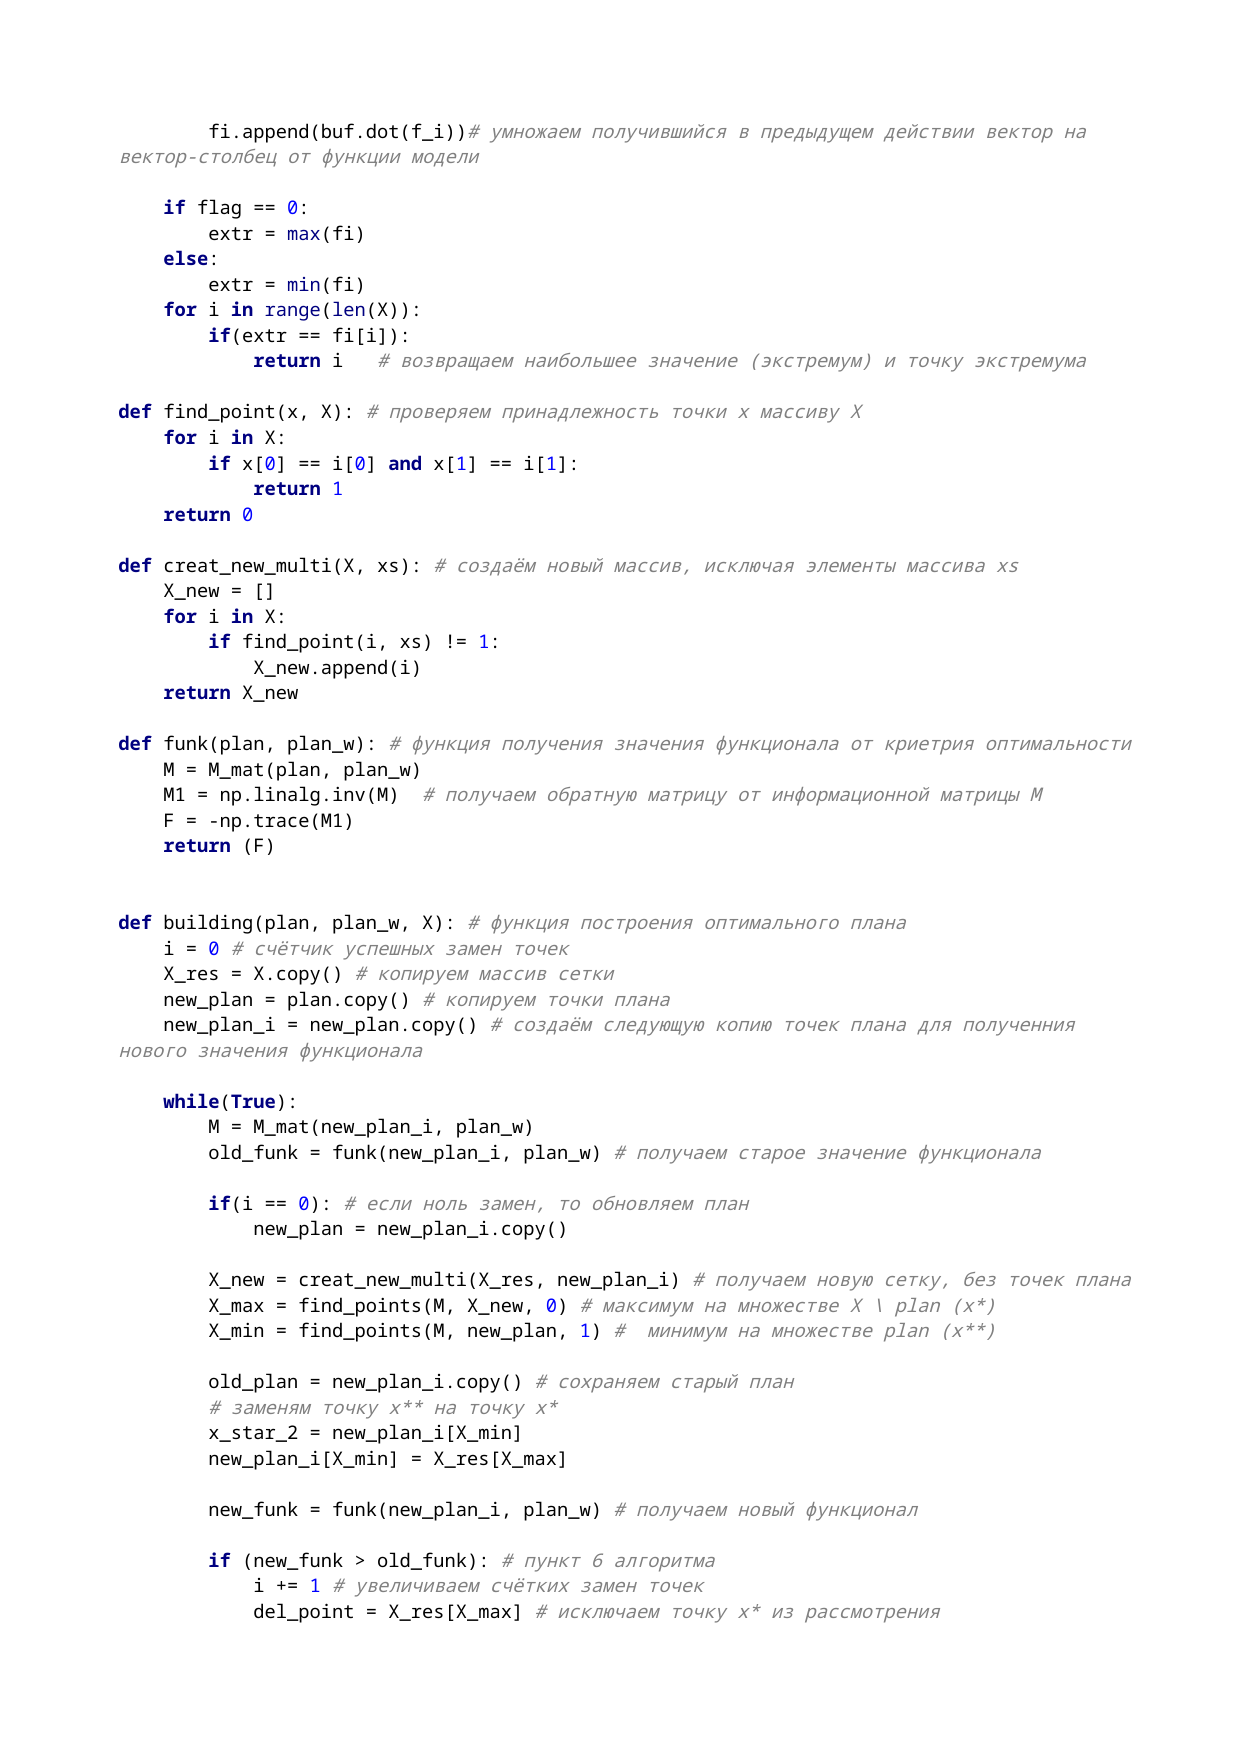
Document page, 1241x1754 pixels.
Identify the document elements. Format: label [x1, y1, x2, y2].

text [118, 118, 1152, 1624]
